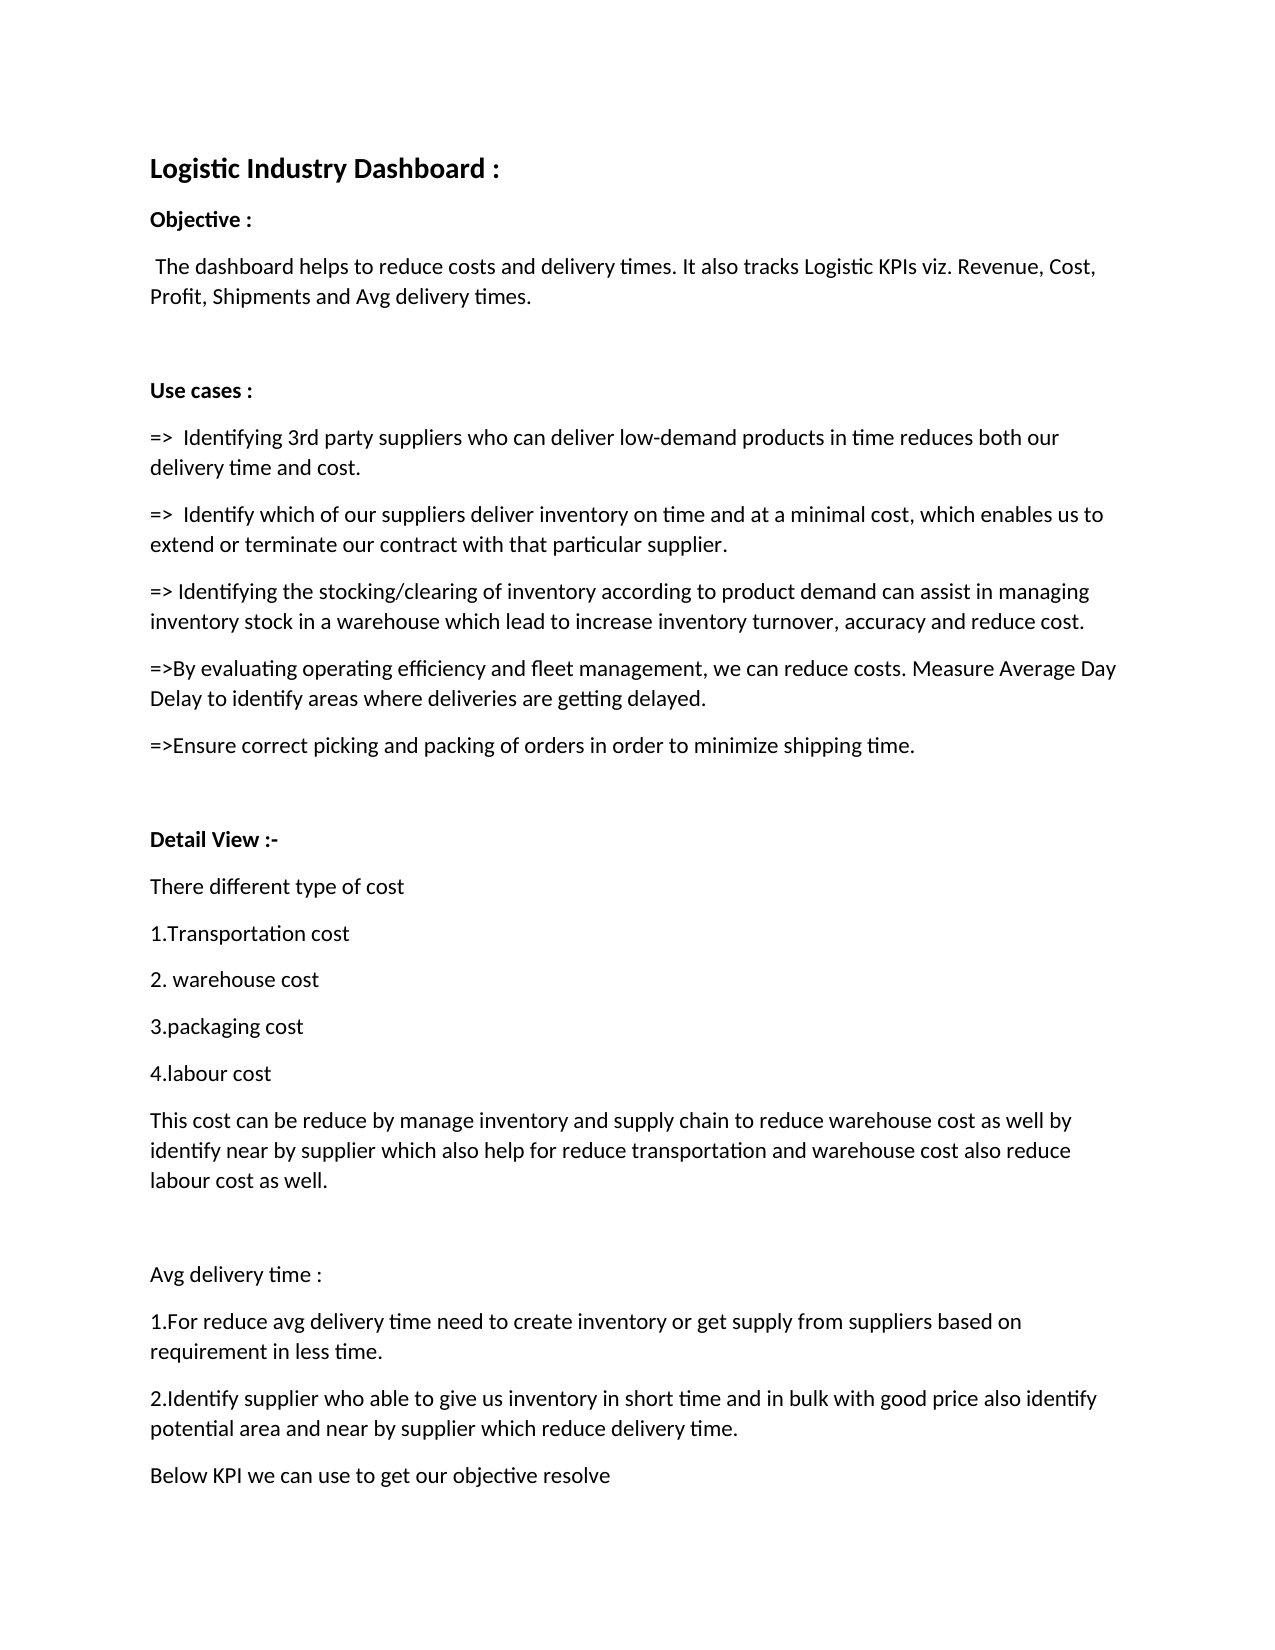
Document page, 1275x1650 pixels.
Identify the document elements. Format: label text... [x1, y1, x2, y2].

text Use cases : [150, 376, 1125, 404]
text This cost can be reduce by manage inventory and supply chain to reduce warehouse cost as well by identify near by supplier which also help for reduce transportation and warehouse cost also reduce labour cost as well. [150, 1106, 1125, 1194]
text Objective : [150, 205, 1125, 233]
text 2. warehouse cost [150, 966, 1125, 993]
text There different type of cost [150, 872, 1125, 900]
text 4.labour cost [150, 1059, 1125, 1087]
text 2.Identify supplier who able to give us inventory in short time and in bulk with good price also identify potential area and near by supplier which reduce delivery time. [150, 1384, 1125, 1442]
text The dashboard helps to reduce costs and delivery times. It also tracks Logistic KPIs viz. Revenue, Cost, Profit, Shipments and Avg delivery times. [150, 252, 1125, 310]
text =>Ensure correct picking and packing of orders in order to minimize shipping time. [150, 731, 1125, 759]
text => Identifying 3rd party suppliers who can deliver low-demand products in time reduces both our delivery time and cost. [150, 423, 1125, 481]
text => Identify which of our suppliers deliver inventory on time and at a minimal cost, which enables us to extend or terminate our contract with that particular supplier. [150, 500, 1125, 558]
text Logistic Industry Dashboard : [150, 150, 1125, 186]
text 1.For reduce avg delivery time need to create inventory or get supply from suppliers based on requirement in less time. [150, 1307, 1125, 1365]
text 1.Transportation cost [150, 919, 1125, 947]
text 3.packaging cost [150, 1012, 1125, 1040]
text => Identifying the stocking/clearing of inventory according to product demand can assist in managing inventory stock in a warehouse which lead to increase inventory turnover, accuracy and reduce cost. [150, 577, 1125, 635]
text =>By evaluating operating efficiency and fleet management, we can reduce costs. Measure Average Day Delay to identify areas where deliveries are getting delayed. [150, 654, 1125, 712]
text Avg delivery time : [150, 1260, 1125, 1288]
text Detail View :- [150, 825, 1125, 853]
text Below KPI we can use to get our objective resolve [150, 1461, 1125, 1489]
